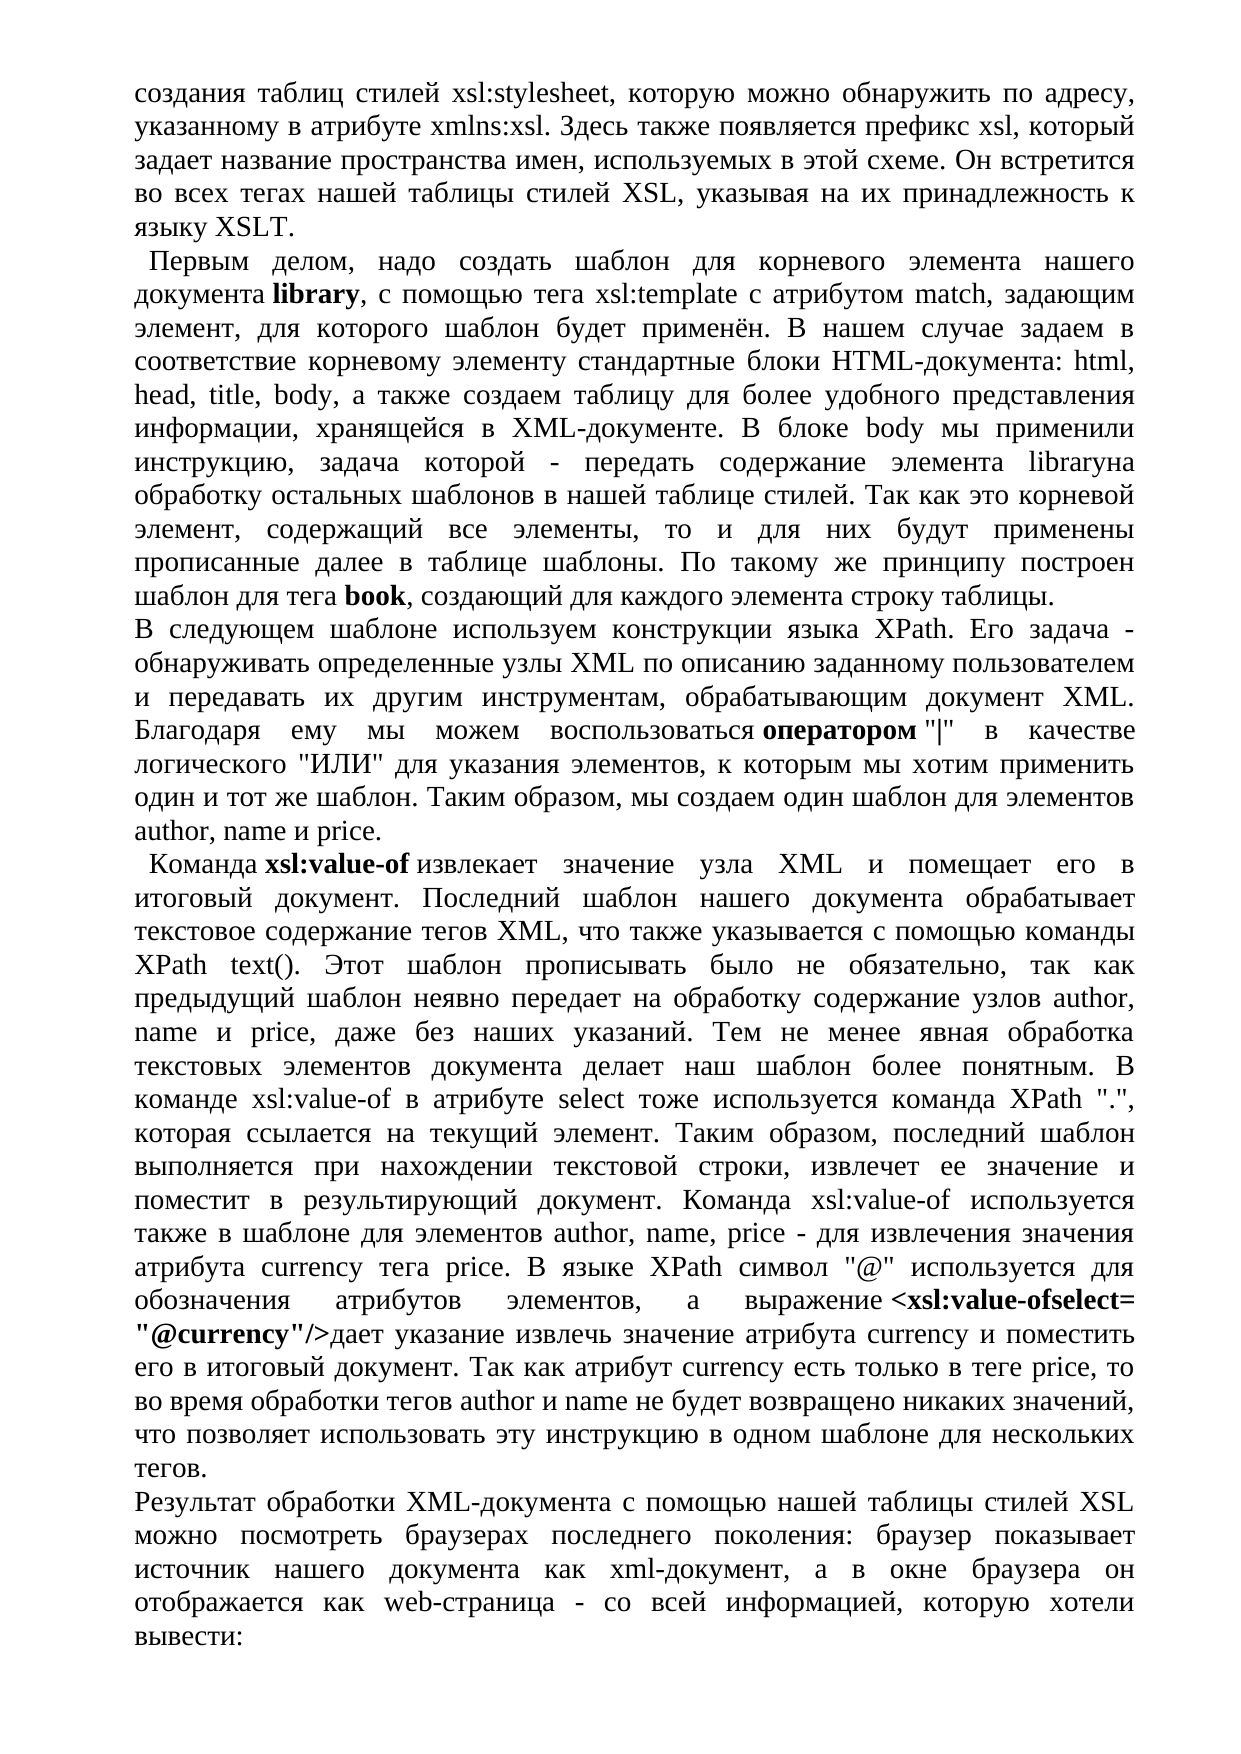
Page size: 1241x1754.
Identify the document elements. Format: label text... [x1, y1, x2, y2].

text Команда xsl:value-of извлекает значение узла XML и помещает его в итоговый документ. Последний шаблон нашего документа обрабатывает текстовое содержание тегов XML, что также указывается с помощью команды XPath text(). Этот шаблон прописывать было не обязательно, так как предыдущий шаблон неявно передает на обработку содержание узлов author, name и price, даже без наших указаний. Тем не менее явная обработка текстовых элементов документа делает наш шаблон более понятным. В команде xsl:value-of в атрибуте select тоже используется команда XPath ".", которая ссылается на текущий элемент. Таким образом, последний шаблон выполняется при нахождении текстовой строки, извлечет ее значение и поместит в результирующий документ. Команда xsl:value-of используется также в шаблоне для элементов author, name, price - для извлечения значения атрибута currency тега price. В языке XPath символ "@" используется для обозначения атрибутов элементов, а выражение <xsl:value-ofselect= "@currency"/>дает указание извлечь значение атрибута currency и поместить его в итоговый документ. Так как атрибут currency есть только в теге price, то во время обработки тегов author и name не будет возвращено никаких значений, что позволяет использовать эту инструкцию в одном шаблоне для нескольких тегов. [134, 846, 1136, 1484]
text В следующем шаблоне используем конструкции языка XPath. Его задача - обнаруживать определенные узлы XML по описанию заданному пользователем и передавать их другим инструментам, обрабатывающим документ XML. Благодаря ему мы можем воспользоваться оператором "|" в качестве логического "ИЛИ" для указания элементов, к которым мы хотим применить один и тот же шаблон. Таким образом, мы создаем один шаблон для элементов author, name и price. [134, 612, 1136, 846]
text Результат обработки XML-документа с помощью нашей таблицы стилей XSL можно посмотреть браузерах последнего поколения: браузер показывает источник нашего документа как xml-документ, а в окне браузера он отображается как web-страница - со всей информацией, которую хотели вывести: [134, 1484, 1136, 1651]
text Первым делом, надо создать шаблон для корневого элемента нашего документа library, с помощью тега xsl:template с атрибутом match, задающим элемент, для которого шаблон будет применён. В нашем случае задаем в соответствие корневому элементу стандартные блоки HTML-документа: html, head, title, body, а также создаем таблицу для более удобного представления информации, хранящейся в XML-документе. В блоке body мы применили инструкцию, задача которой - передать содержание элемента libraryна обработку остальных шаблонов в нашей таблице стилей. Так как это корневой элемент, содержащий все элементы, то и для них будут применены прописанные далее в таблице шаблоны. По такому же принципу построен шаблон для тега book, создающий для каждого элемента строку таблицы. [134, 243, 1136, 612]
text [134, 75, 1136, 243]
